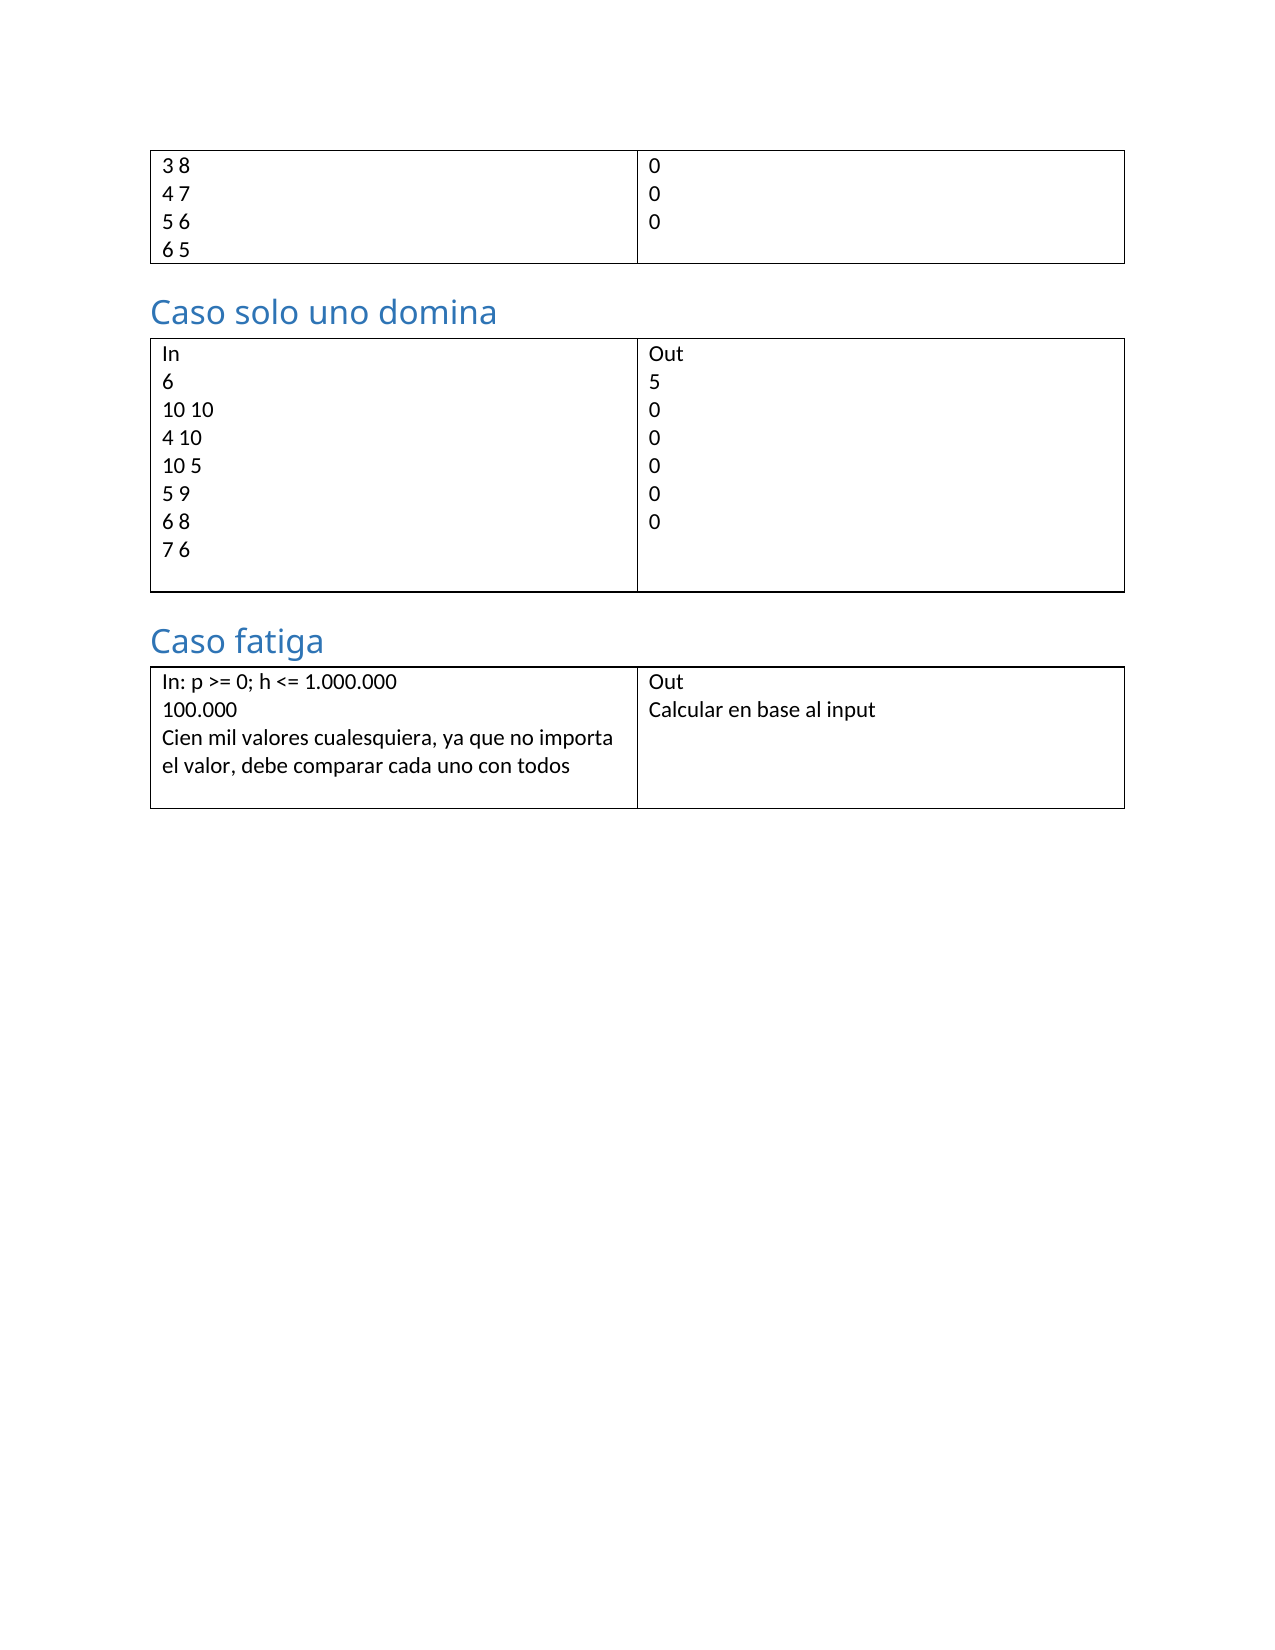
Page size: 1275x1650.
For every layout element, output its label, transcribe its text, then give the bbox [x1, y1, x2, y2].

table_header Out 0 0 0 0 0 0 [638, 151, 1124, 263]
subtitle Caso solo uno domina [150, 289, 1125, 334]
table_header Out Calcular en base al input [638, 668, 1124, 807]
table_header Out 5 0 0 0 0 0 [638, 339, 1124, 591]
subtitle Caso fatiga [150, 617, 1125, 663]
table_header In: p >= 0; h <= 1.000.000 100.000 Cien mil valores cualesquiera, ya que no importa el valor, debe comparar cada uno con todos [151, 668, 637, 807]
table_header In 6 10 10 4 10 10 5 5 9 6 8 7 6 [151, 339, 637, 591]
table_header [151, 151, 637, 263]
